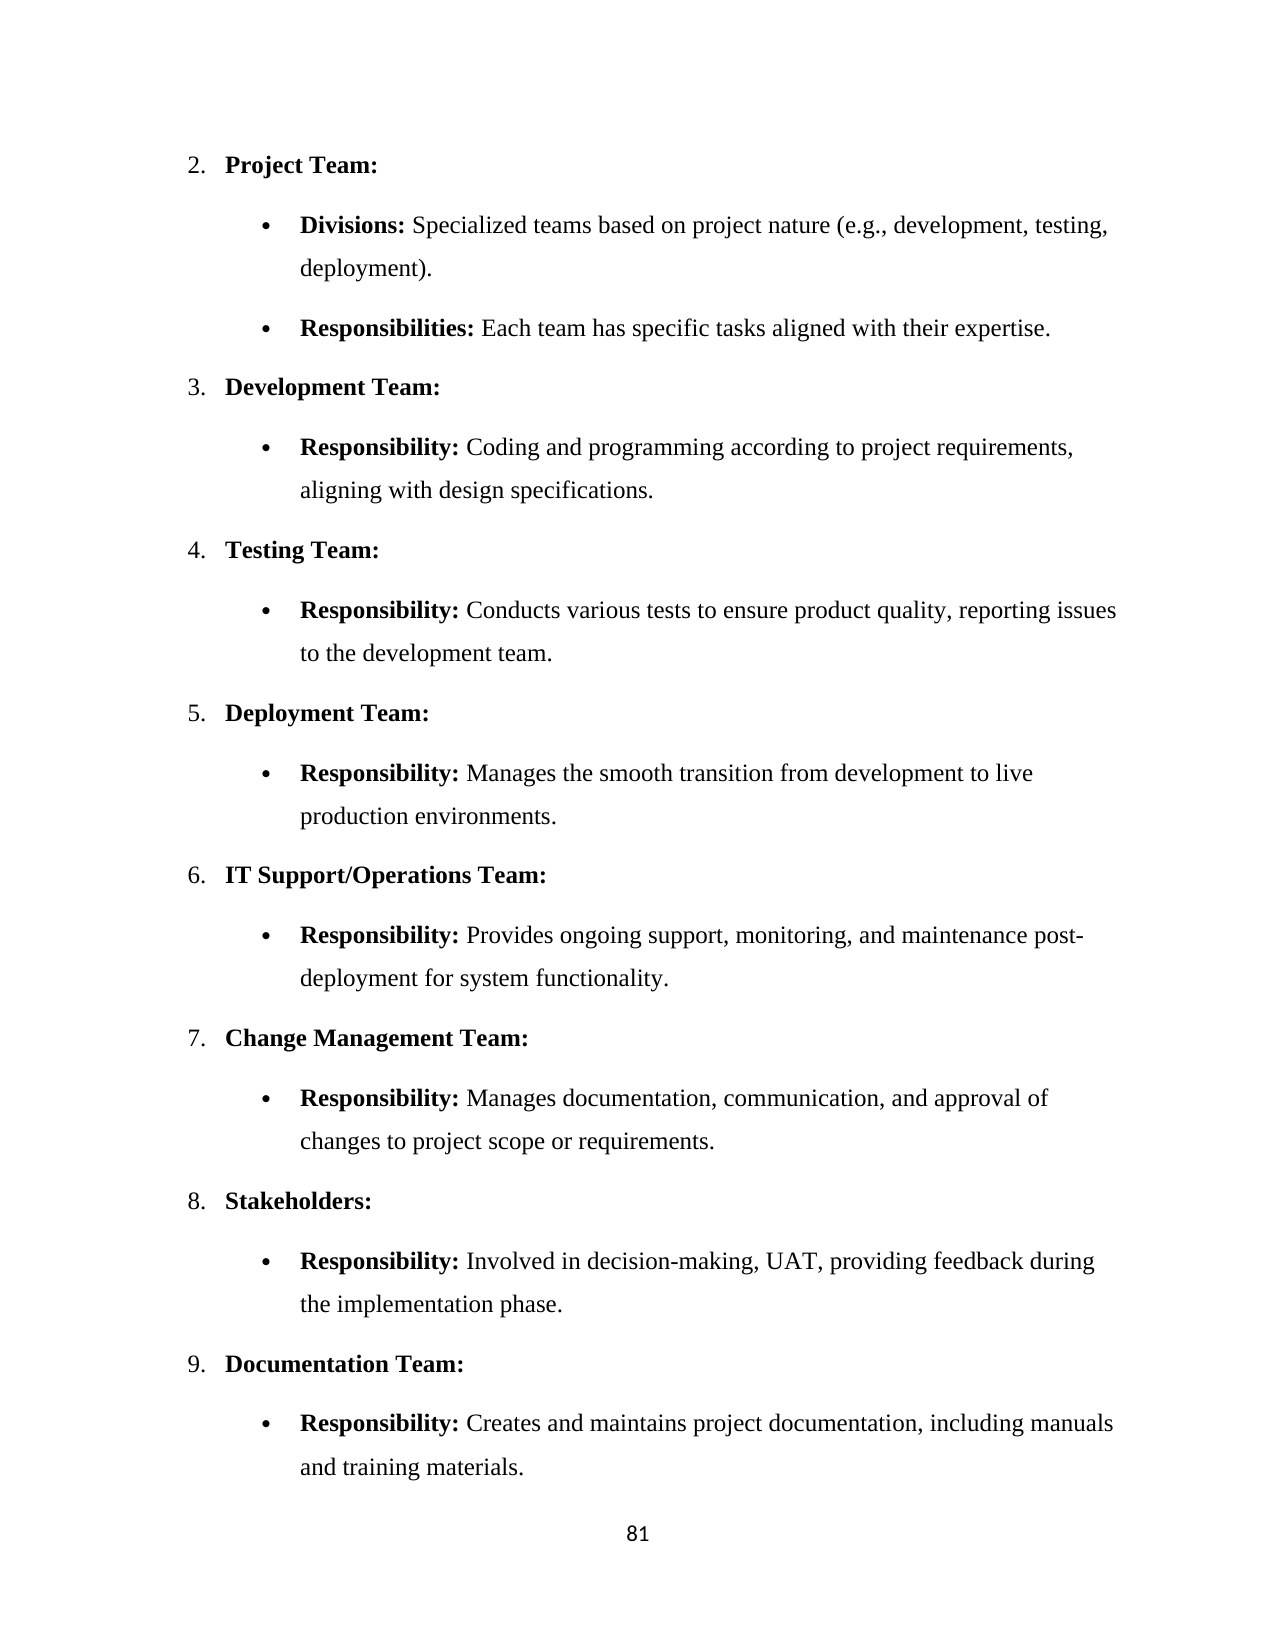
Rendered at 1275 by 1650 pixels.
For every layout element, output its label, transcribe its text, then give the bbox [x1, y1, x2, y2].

list Stakeholders: [187, 1186, 1125, 1215]
list Responsibility: Creates and maintains project documentation, including manuals and training materials. [262, 1408, 1125, 1480]
list Documentation Team: [187, 1349, 1125, 1377]
list Responsibility: Manages the smooth transition from development to live production environments. [262, 758, 1125, 829]
list Deployment Team: [187, 698, 1125, 727]
list Responsibilities: Each team has specific tasks aligned with their expertise. [262, 313, 1125, 341]
list Responsibility: Involved in decision-making, UAT, providing feedback during the implementation phase. [262, 1246, 1125, 1318]
list Responsibility: Manages documentation, communication, and approval of changes to project scope or requirements. [262, 1083, 1125, 1155]
list Development Team: [187, 372, 1125, 401]
list Divisions: Specialized teams based on project nature (e.g., development, testing, deployment). [262, 210, 1125, 282]
list Testing Team: [187, 535, 1125, 564]
list Responsibility: Provides ongoing support, monitoring, and maintenance post-deployment for system functionality. [262, 920, 1125, 992]
list Change Management Team: [187, 1023, 1125, 1052]
list Responsibility: Coding and programming according to project requirements, aligning with design specifications. [262, 432, 1125, 504]
list Project Team: [187, 150, 1125, 179]
list IT Support/Operations Team: [187, 861, 1125, 889]
list Responsibility: Conducts various tests to ensure product quality, reporting issues to the development team. [262, 595, 1125, 667]
